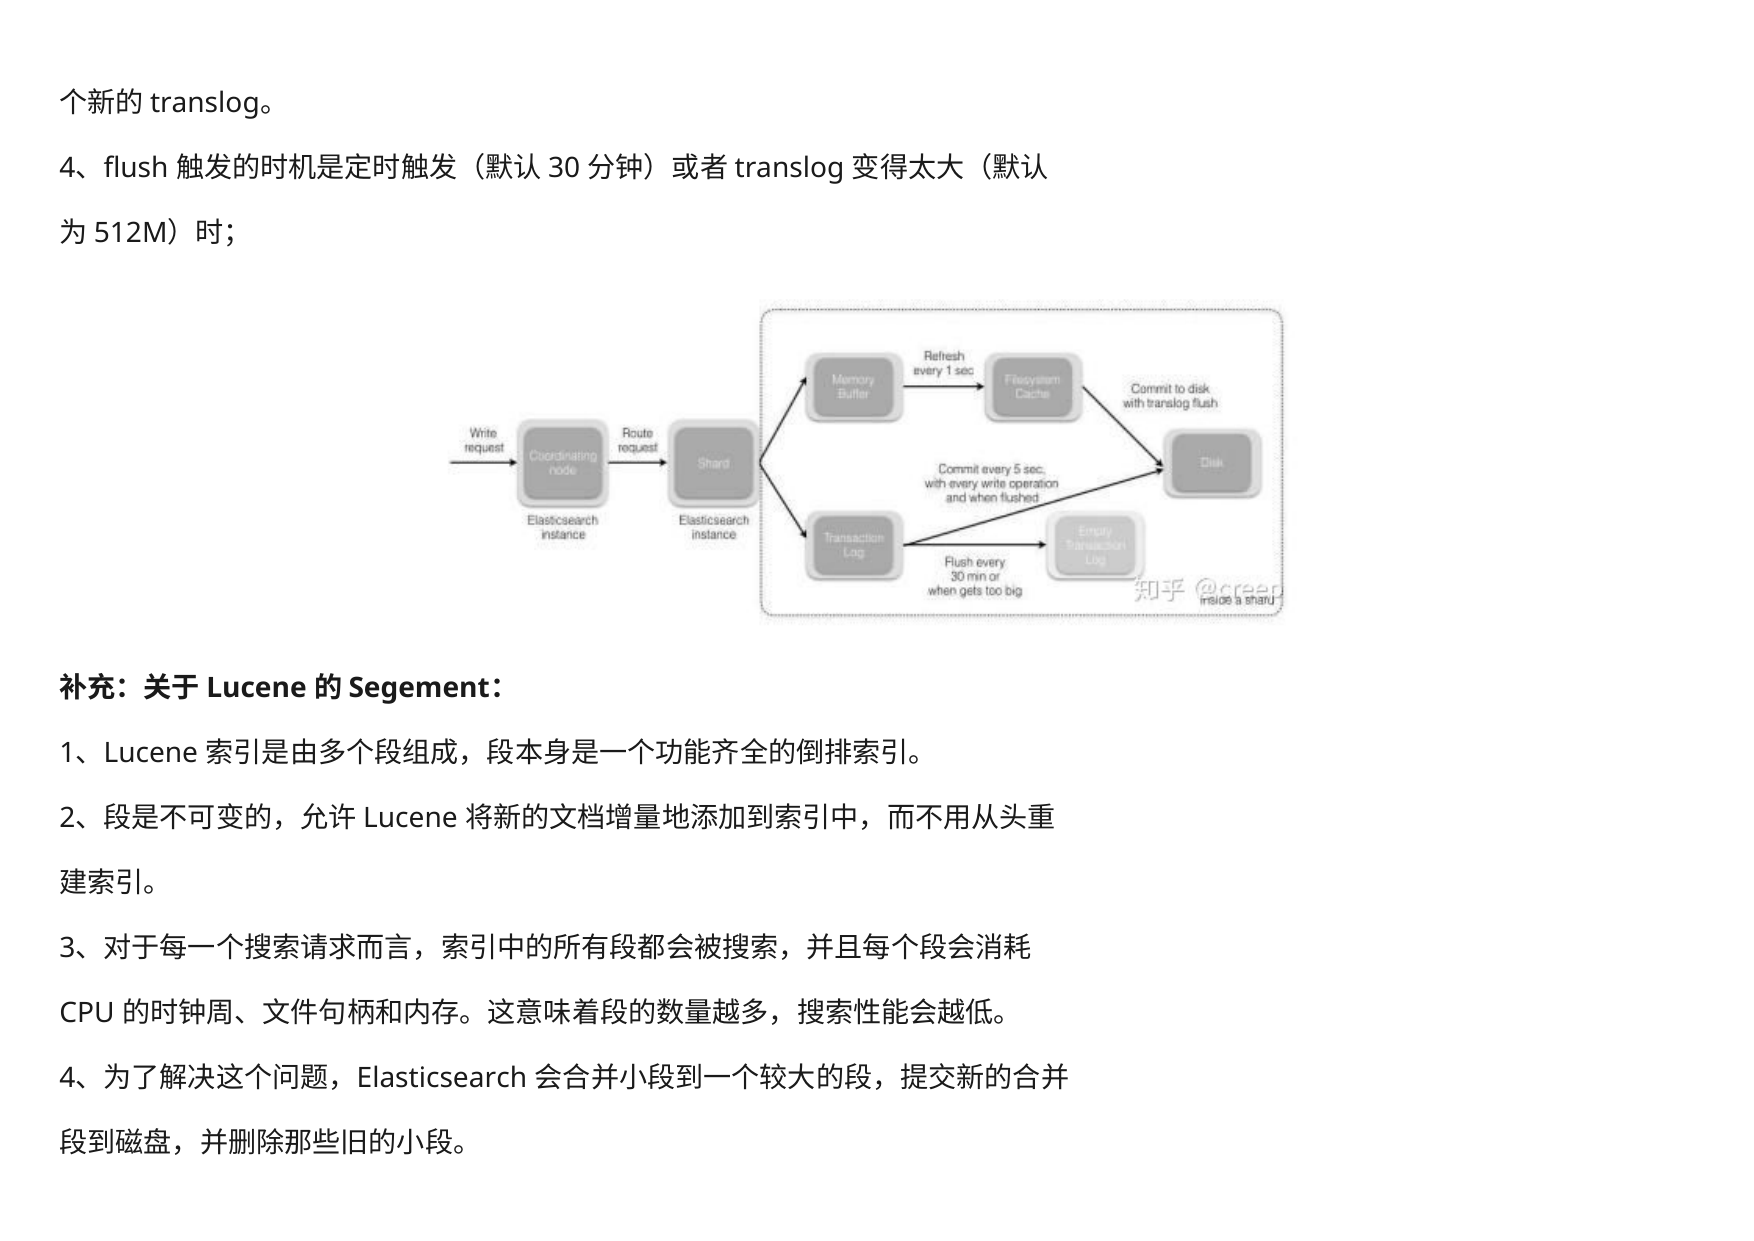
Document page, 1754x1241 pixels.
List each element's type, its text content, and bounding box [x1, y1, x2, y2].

text 个新的 translog。 [59, 68, 1695, 133]
text 为 512M）时； [59, 198, 1695, 263]
text 3、对于每一个搜索请求而言，索引中的所有段都会被搜索，并且每个段会消耗 [59, 913, 1695, 978]
text 补充：关于 Lucene 的 Segement： [59, 653, 1695, 718]
text 段到磁盘，并删除那些旧的小段。 [59, 1108, 1695, 1173]
text 4、为了解决这个问题，Elasticsearch 会合并小段到一个较大的段，提交新的合并 [59, 1043, 1695, 1108]
text CPU 的时钟周、文件句柄和内存。这意味着段的数量越多，搜索性能会越低。 [59, 978, 1695, 1043]
picture [447, 262, 1307, 630]
text 4、flush 触发的时机是定时触发（默认 30 分钟）或者 translog 变得太大（默认 [59, 133, 1695, 198]
text 1、Lucene 索引是由多个段组成，段本身是一个功能齐全的倒排索引。 [59, 718, 1695, 783]
text 建索引。 [59, 848, 1695, 913]
text 2、段是不可变的，允许 Lucene 将新的文档增量地添加到索引中，而不用从头重 [59, 783, 1695, 848]
